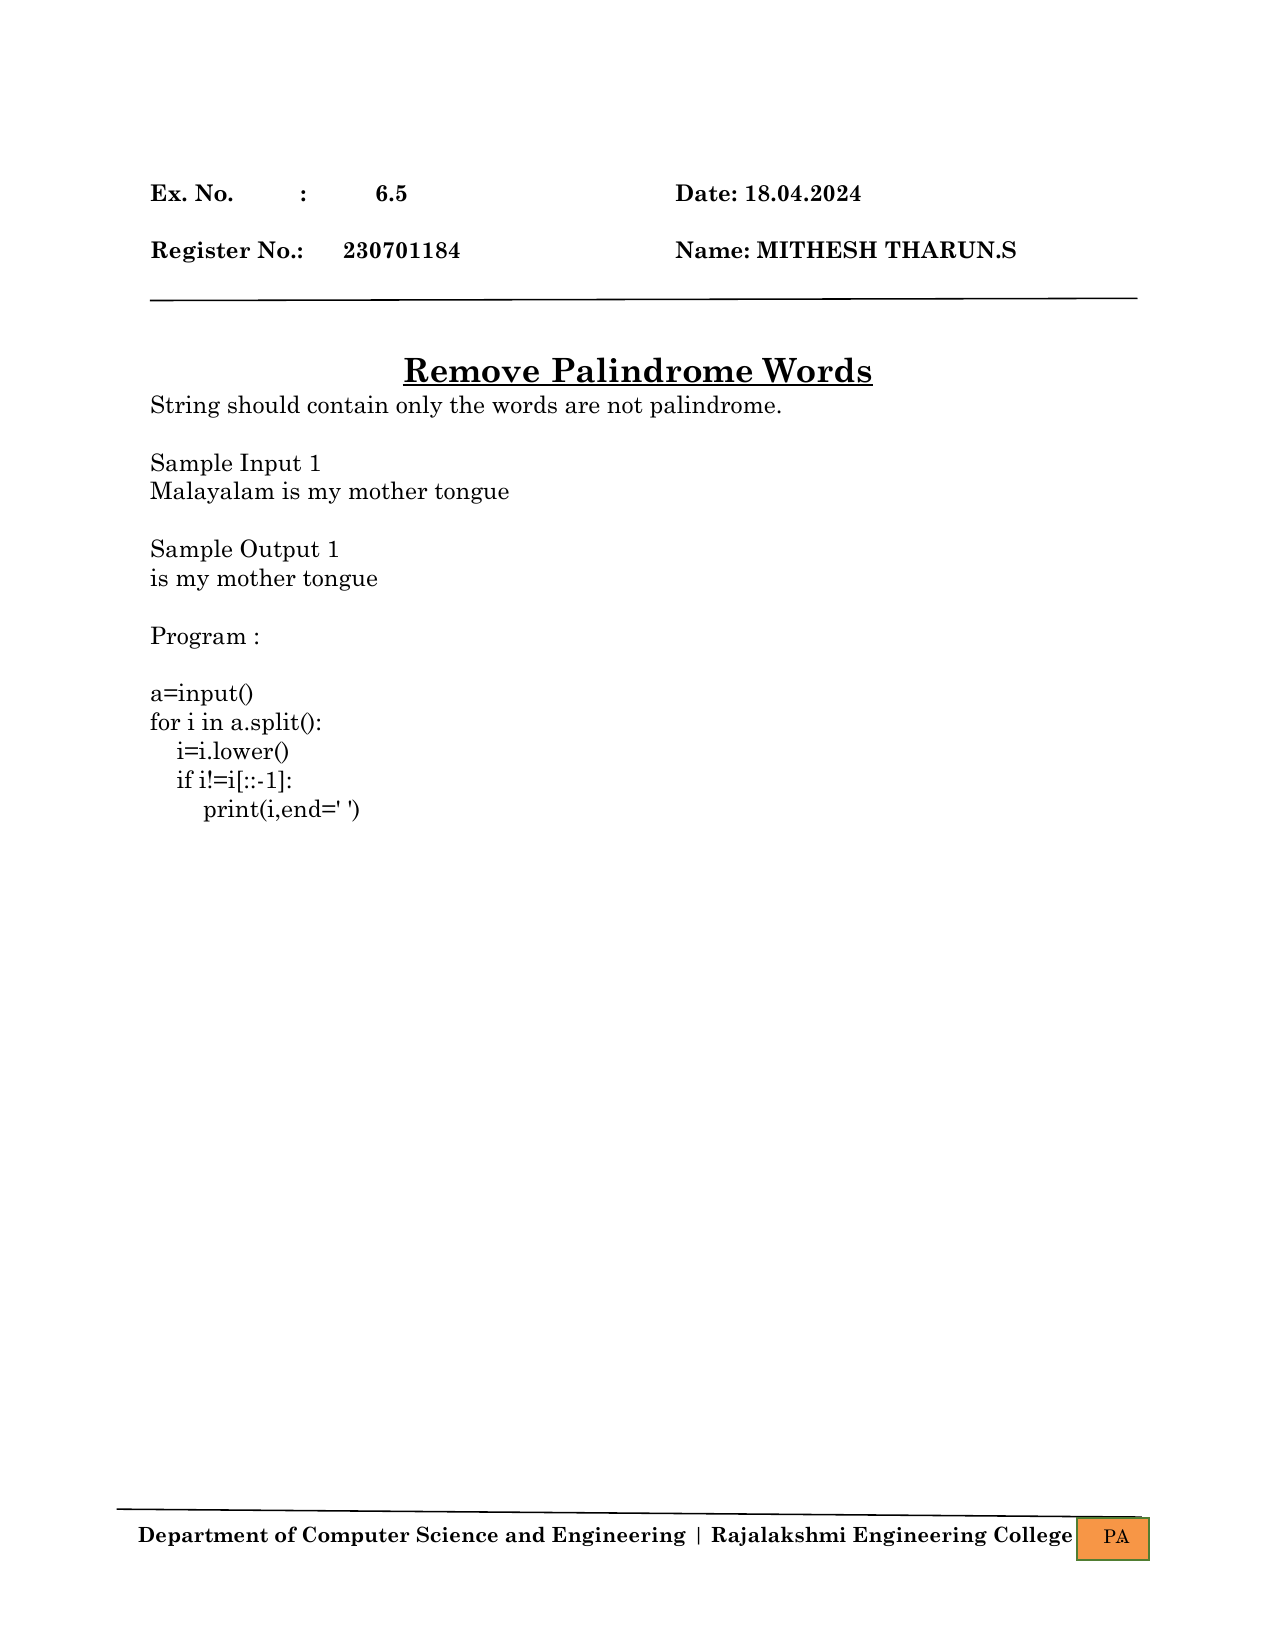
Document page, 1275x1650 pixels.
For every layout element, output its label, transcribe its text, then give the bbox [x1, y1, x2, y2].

text String should contain only the words are not palindrome. [150, 389, 1125, 418]
text Sample Input 1 [150, 447, 1125, 476]
text for i in a.split(): [150, 707, 1125, 736]
text is my mother tongue [150, 563, 1125, 592]
text print(i,end=' ') [150, 793, 1125, 822]
text Register No.: 230701184 Name: MITHESH THARUN.S [150, 236, 1125, 263]
text if i!=i[::-1]: [150, 765, 1125, 793]
text Ex. No. : 6.5 Date: 18.04.2024 [150, 179, 1125, 207]
text Sample Output 1 [150, 534, 1125, 563]
text i=i.lower() [150, 736, 1125, 765]
text Program : a=input() [150, 620, 1125, 707]
text Malayalam is my mother tongue [150, 476, 1125, 505]
text Remove Palindrome Words [150, 349, 1125, 389]
